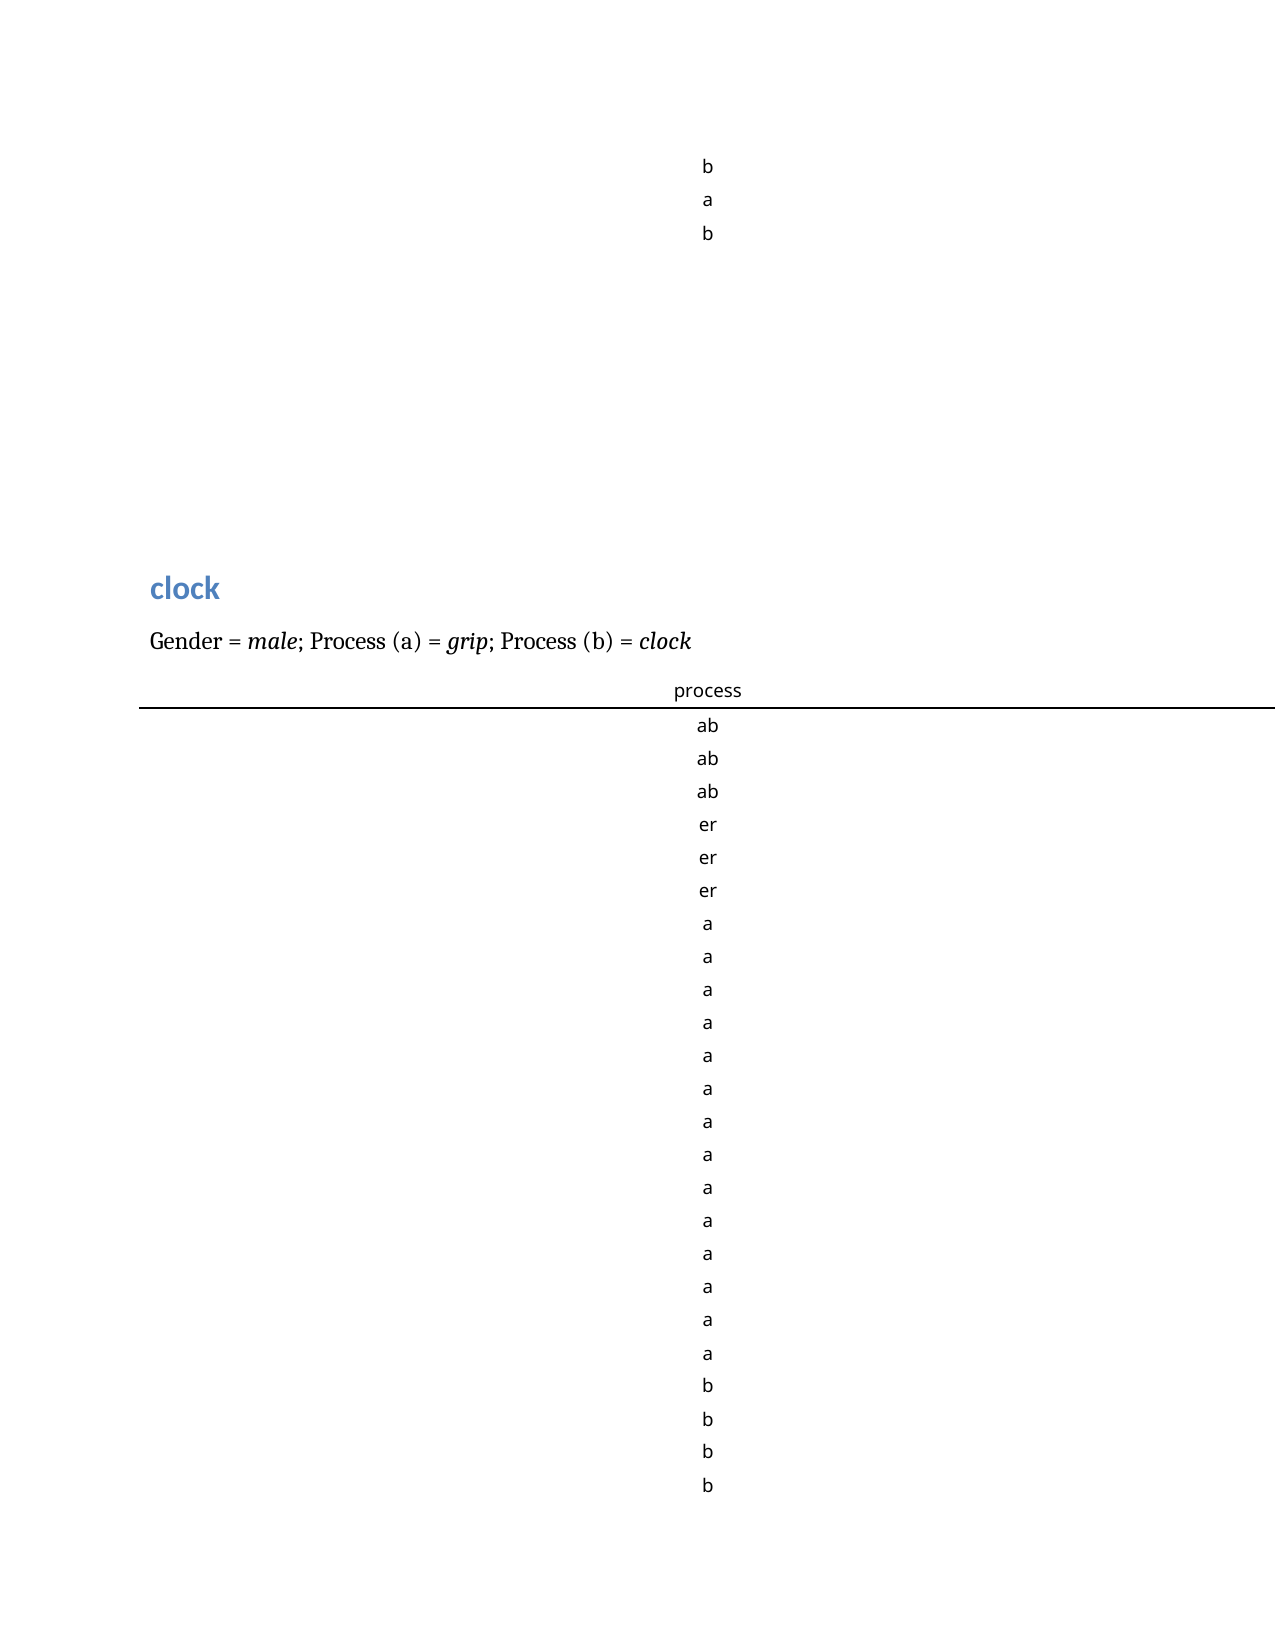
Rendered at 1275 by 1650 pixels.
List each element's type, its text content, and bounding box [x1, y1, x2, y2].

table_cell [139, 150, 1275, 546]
subtitle clock [150, 567, 1125, 608]
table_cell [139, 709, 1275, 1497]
text Gender = male; Process (a) = grip; Process (b) = clock [150, 627, 1125, 655]
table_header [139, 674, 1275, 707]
